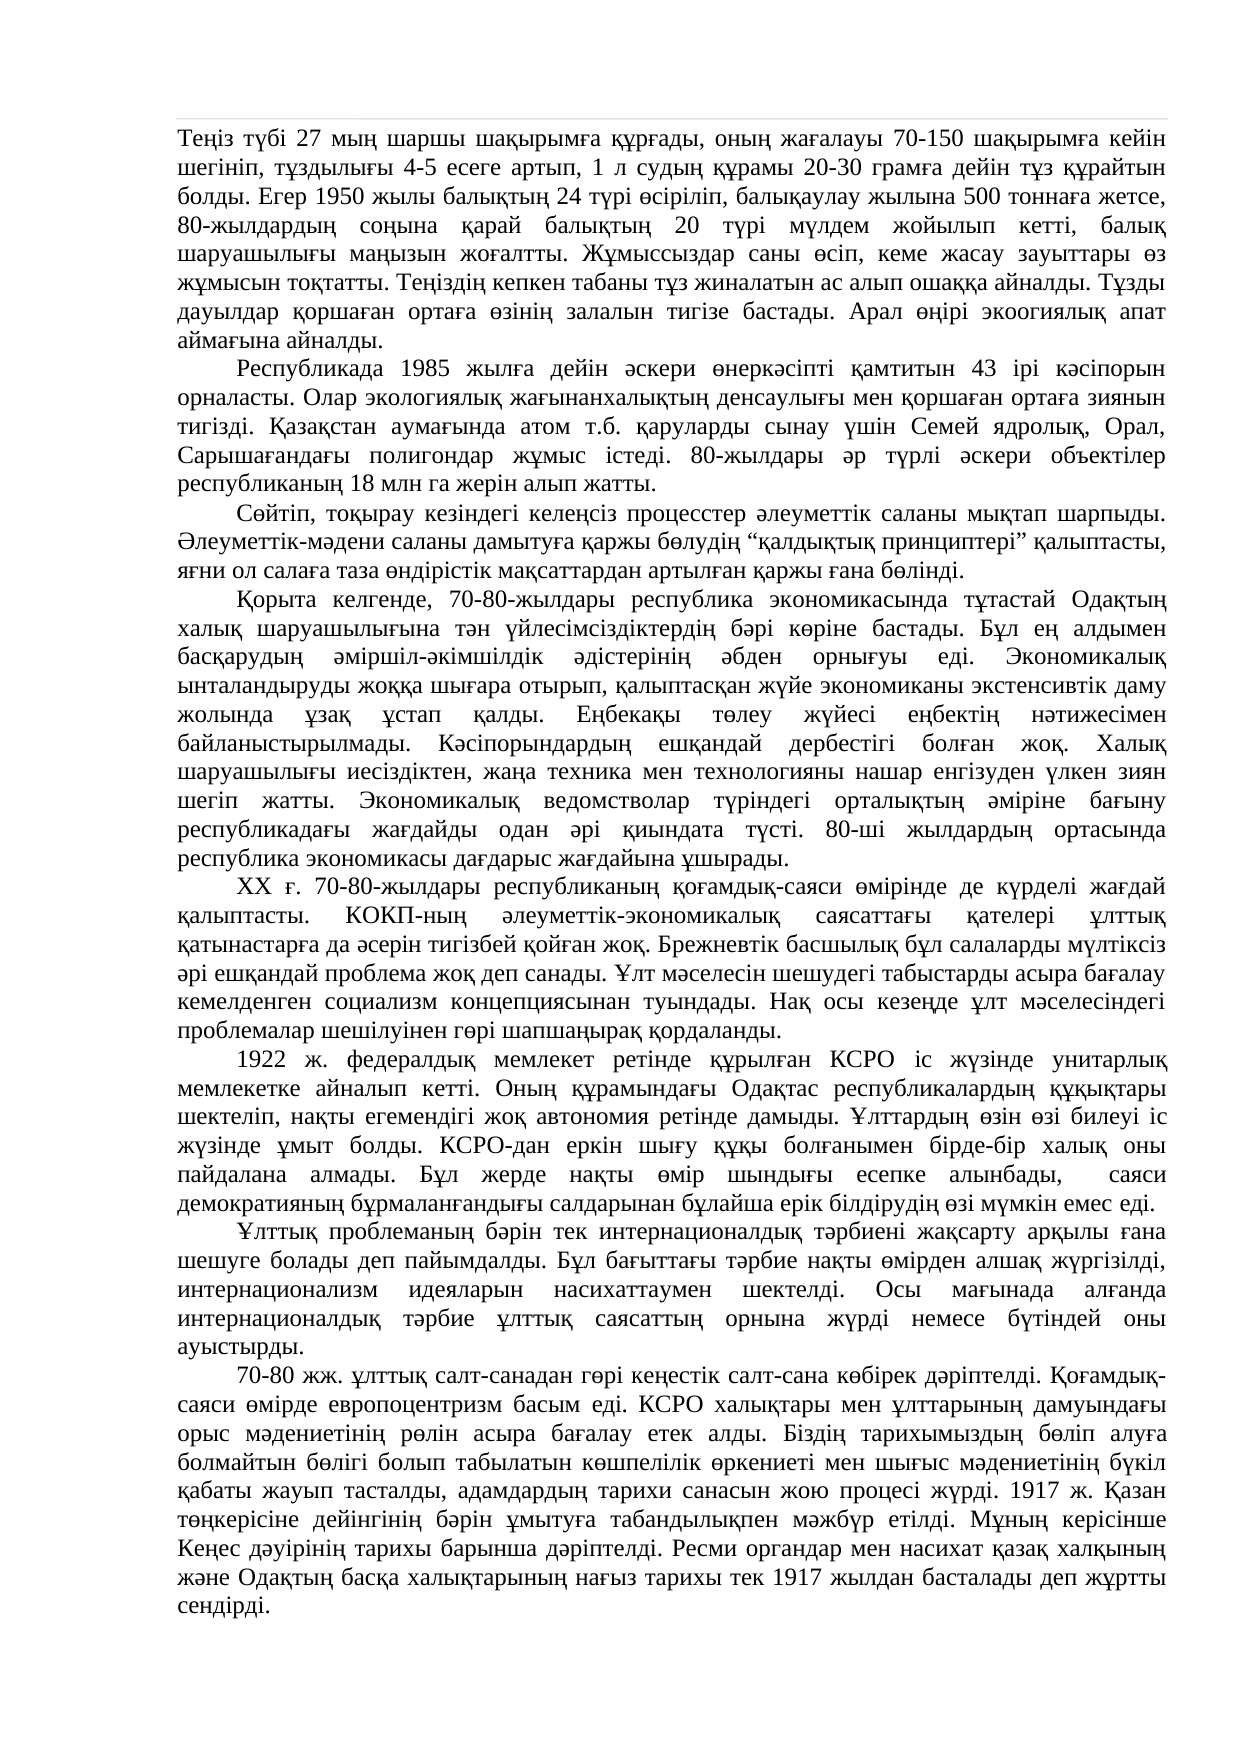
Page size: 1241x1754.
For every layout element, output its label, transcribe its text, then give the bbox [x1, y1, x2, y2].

text 70-80 жж. ұлттық салт-санадан гөрі кеңестік салт-сана көбірек дәріптелді. Қоғамдық- саяси өмірде европоцентризм басым еді. КСРО халықтары мен ұлттарының дамуындағы орыс мәдениетінің рөлін асыра бағалау етек алды. Біздің тарихымыздың бөліп алуға болмайтын бөлігі болып табылатын көшпелілік өркениеті мен шығыс мәдениетінің бүкіл қабаты жауып тасталды, адамдардың тарихи санасын жою процесі жүрді. 1917 ж. Қазан төңкерісіне дейінгінің бәрін ұмытуға табандылықпен мәжбүр етілді. Мұның керісінше Кеңес дәуірінің тарихы барынша дәріптелді. Ресми органдар мен насихат қазақ халқының және Одақтың басқа халықтарының нағыз тарихы тек 1917 жылдан басталады деп жұртты сендірді. [177, 1360, 1167, 1619]
text Сөйтіп, тоқырау кезіндегі келеңсіз процесстер әлеуметтік саланы мықтап шарпыды. Әлеуметтік-мәдени саланы дамытуға қаржы бөлудің “қалдықтық принциптері” қалыптасты, яғни ол салаға таза өндірістік мақсаттардан артылған қаржы ғана бөлінді. [177, 498, 1167, 584]
text Теңіз түбі 27 мың шаршы шақырымға құрғады, оның жағалауы 70-150 шақырымға кейін шегініп, тұздылығы 4-5 есеге артып, 1 л судың құрамы 20-30 грамға дейін тұз құрайтын болды. Егер 1950 жылы балықтың 24 түрі өсіріліп, балықаулау жылына 500 тоннаға жетсе, 80-жылдардың соңына қарай балықтың 20 түрі мүлдем жойылып кетті, балық шаруашылығы маңызын жоғалтты. Жұмыссыздар саны өсіп, кеме жасау зауыттары өз жұмысын тоқтатты. Теңіздің кепкен табаны тұз жиналатын ас алып ошаққа айналды. Тұзды дауылдар қоршаған ортаға өзінің залалын тигізе бастады. Арал өңірі экоогиялық апат аймағына айналды. [177, 123, 1167, 353]
text Қорыта келгенде, 70-80-жылдары республика экономикасында тұтастай Одақтың халық шаруашылығына тән үйлесімсіздіктердің бәрі көріне бастады. Бұл ең алдымен басқарудың әміршіл-әкімшілдік әдістерінің әбден орнығуы еді. Экономикалық ынталандыруды жоққа шығара отырып, қалыптасқан жүйе экономиканы экстенсивтік даму жолында ұзақ ұстап қалды. Еңбекақы төлеу жүйесі еңбектің нәтижесімен байланыстырылмады. Кәсіпорындардың ешқандай дербестігі болған жоқ. Халық шаруашылығы иесіздіктен, жаңа техника мен технологияны нашар енгізуден үлкен зиян шегіп жатты. Экономикалық ведомстволар түріндегі орталықтың әміріне бағыну республикадағы жағдайды одан әрі қиындата түсті. 80-ші жылдардың ортасында республика экономикасы дағдарыс жағдайына ұшырады. [177, 584, 1167, 871]
text Республикада 1985 жылға дейін әскери өнеркәсіпті қамтитын 43 ірі кәсіпорын орналасты. Олар экологиялық жағынанхалықтың денсаулығы мен қоршаған ортаға зиянын тигізді. Қазақстан аумағында атом т.б. қаруларды сынау үшін Семей ядролық, Орал, Сарышағандағы полигондар жұмыс істеді. 80-жылдары әр түрлі әскери объектілер республиканың 18 млн га жерін алып жатты. [177, 353, 1166, 497]
text 1922 ж. федералдық мемлекет ретінде құрылған КСРО іс жүзінде унитарлық мемлекетке айналып кетті. Оның құрамындағы Одақтас республикалардың құқықтары шектеліп, нақты егемендігі жоқ автономия ретінде дамыды. Ұлттардың өзін өзі билеуі іс жүзінде ұмыт болды. КСРО-дан еркін шығу құқы болғанымен бірде-бір халық оны пайдалана алмады. Бұл жерде нақты өмір шындығы есепке алынбады, саяси демократияның бұрмаланғандығы салдарынан бұлайша ерік білдірудің өзі мүмкін емес еді. [177, 1044, 1167, 1216]
text Ұлттық проблеманың бәрін тек интернационалдық тәрбиені жақсарту арқылы ғана шешуге болады деп пайымдалды. Бұл бағыттағы тәрбие нақты өмірден алшақ жүргізілді, интернационализм идеяларын насихаттаумен шектелді. Осы мағынада алғанда интернационалдық тәрбие ұлттық саясаттың орнына жүрді немесе бүтіндей оны ауыстырды. [177, 1216, 1167, 1360]
text ХХ ғ. 70-80-жылдары республиканың қоғамдық-саяси өмірінде де күрделі жағдай қалыптасты. КОКП-ның әлеуметтік-экономикалық саясаттағы қателері ұлттық қатынастарға да әсерін тигізбей қойған жоқ. Брежневтік басшылық бұл салаларды мүлтіксіз әрі ешқандай проблема жоқ деп санады. Ұлт мәселесін шешудегі табыстарды асыра бағалау кемелденген социализм концепциясынан туындады. Нақ осы кезеңде ұлт мәселесіндегі проблемалар шешілуінен гөрі шапшаңырақ қордаланды. [177, 871, 1167, 1044]
